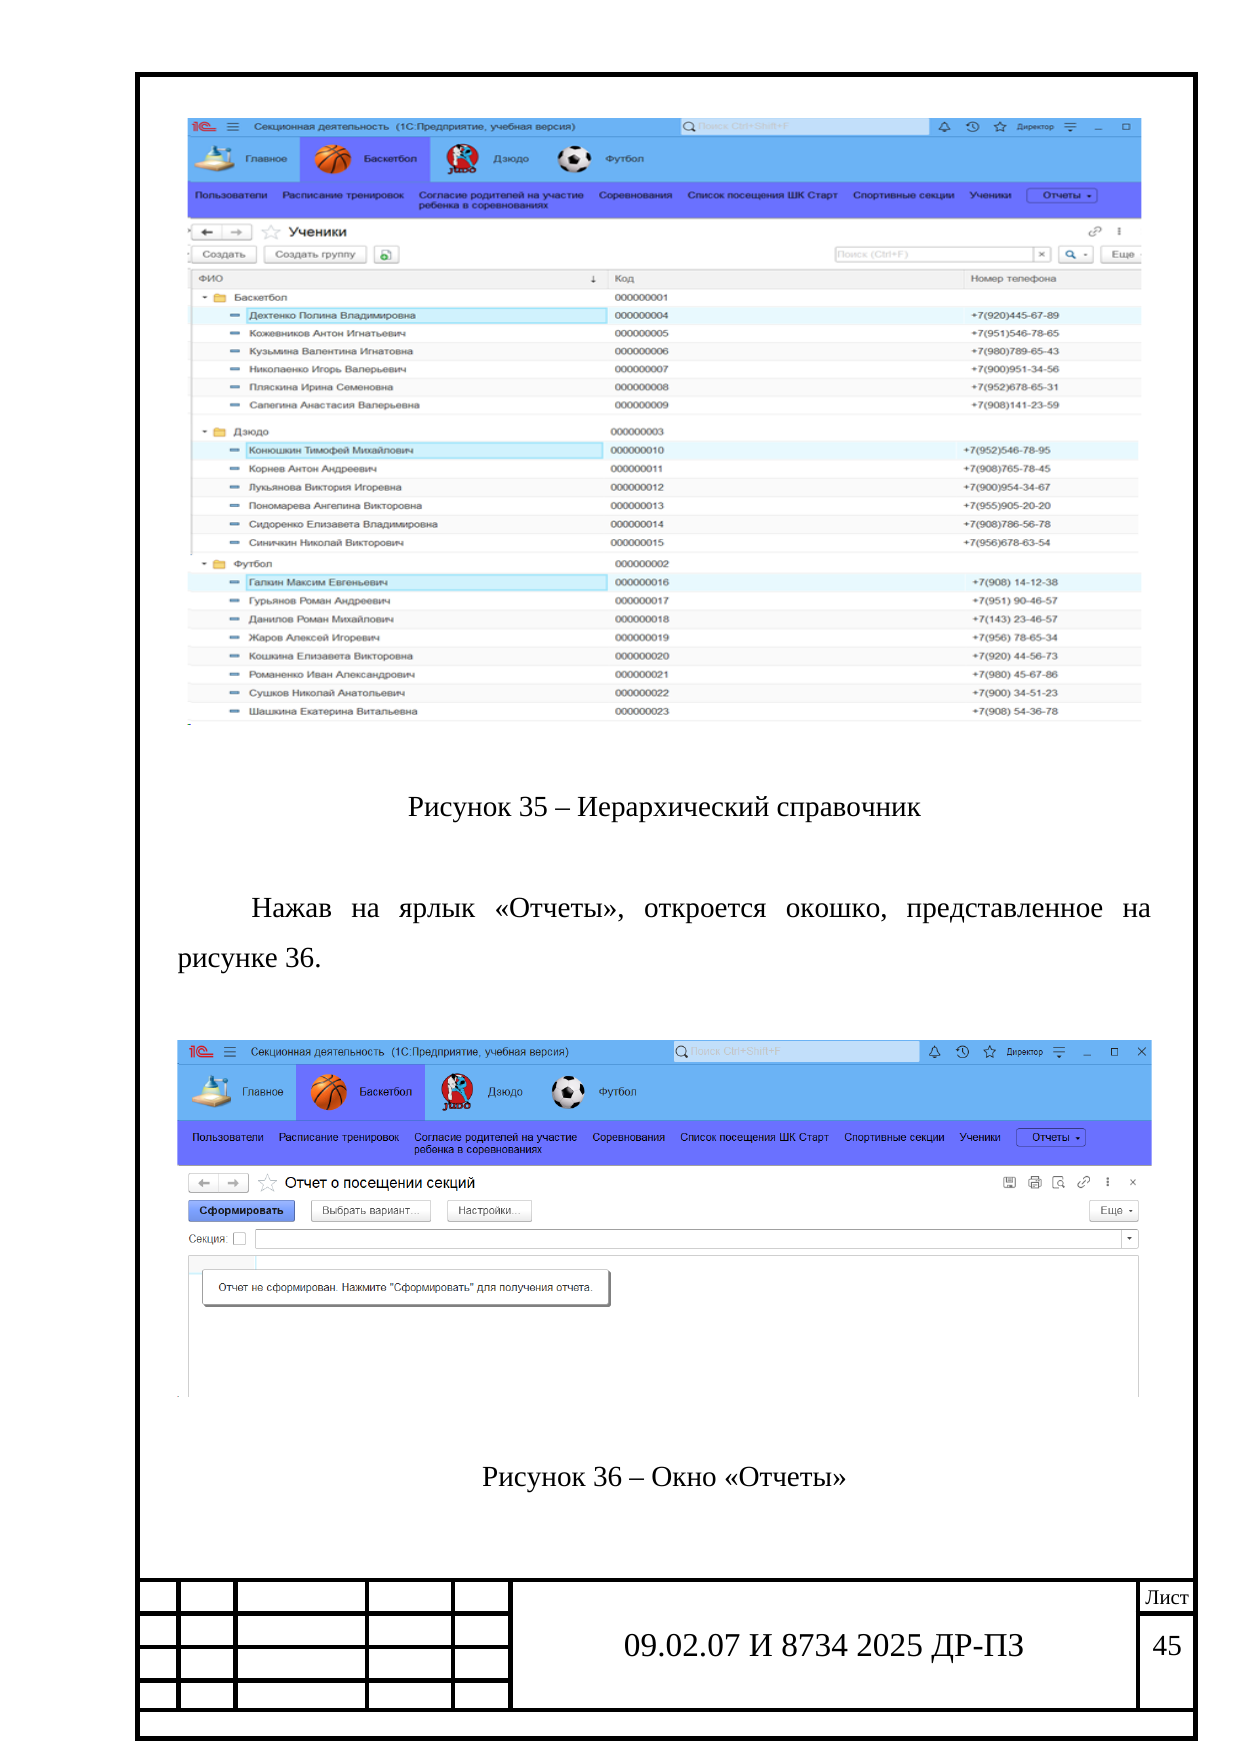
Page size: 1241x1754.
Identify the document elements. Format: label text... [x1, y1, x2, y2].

list Рисунок 35 – Иерархический справочник [177, 789, 1152, 823]
picture [177, 1040, 1152, 1397]
text Нажав на ярлык «Отчеты», откроется окошко, представленное на рисунке 36. [177, 890, 1152, 973]
list Рисунок 36 – Окно «Отчеты» [177, 1459, 1152, 1493]
picture [187, 118, 1142, 725]
